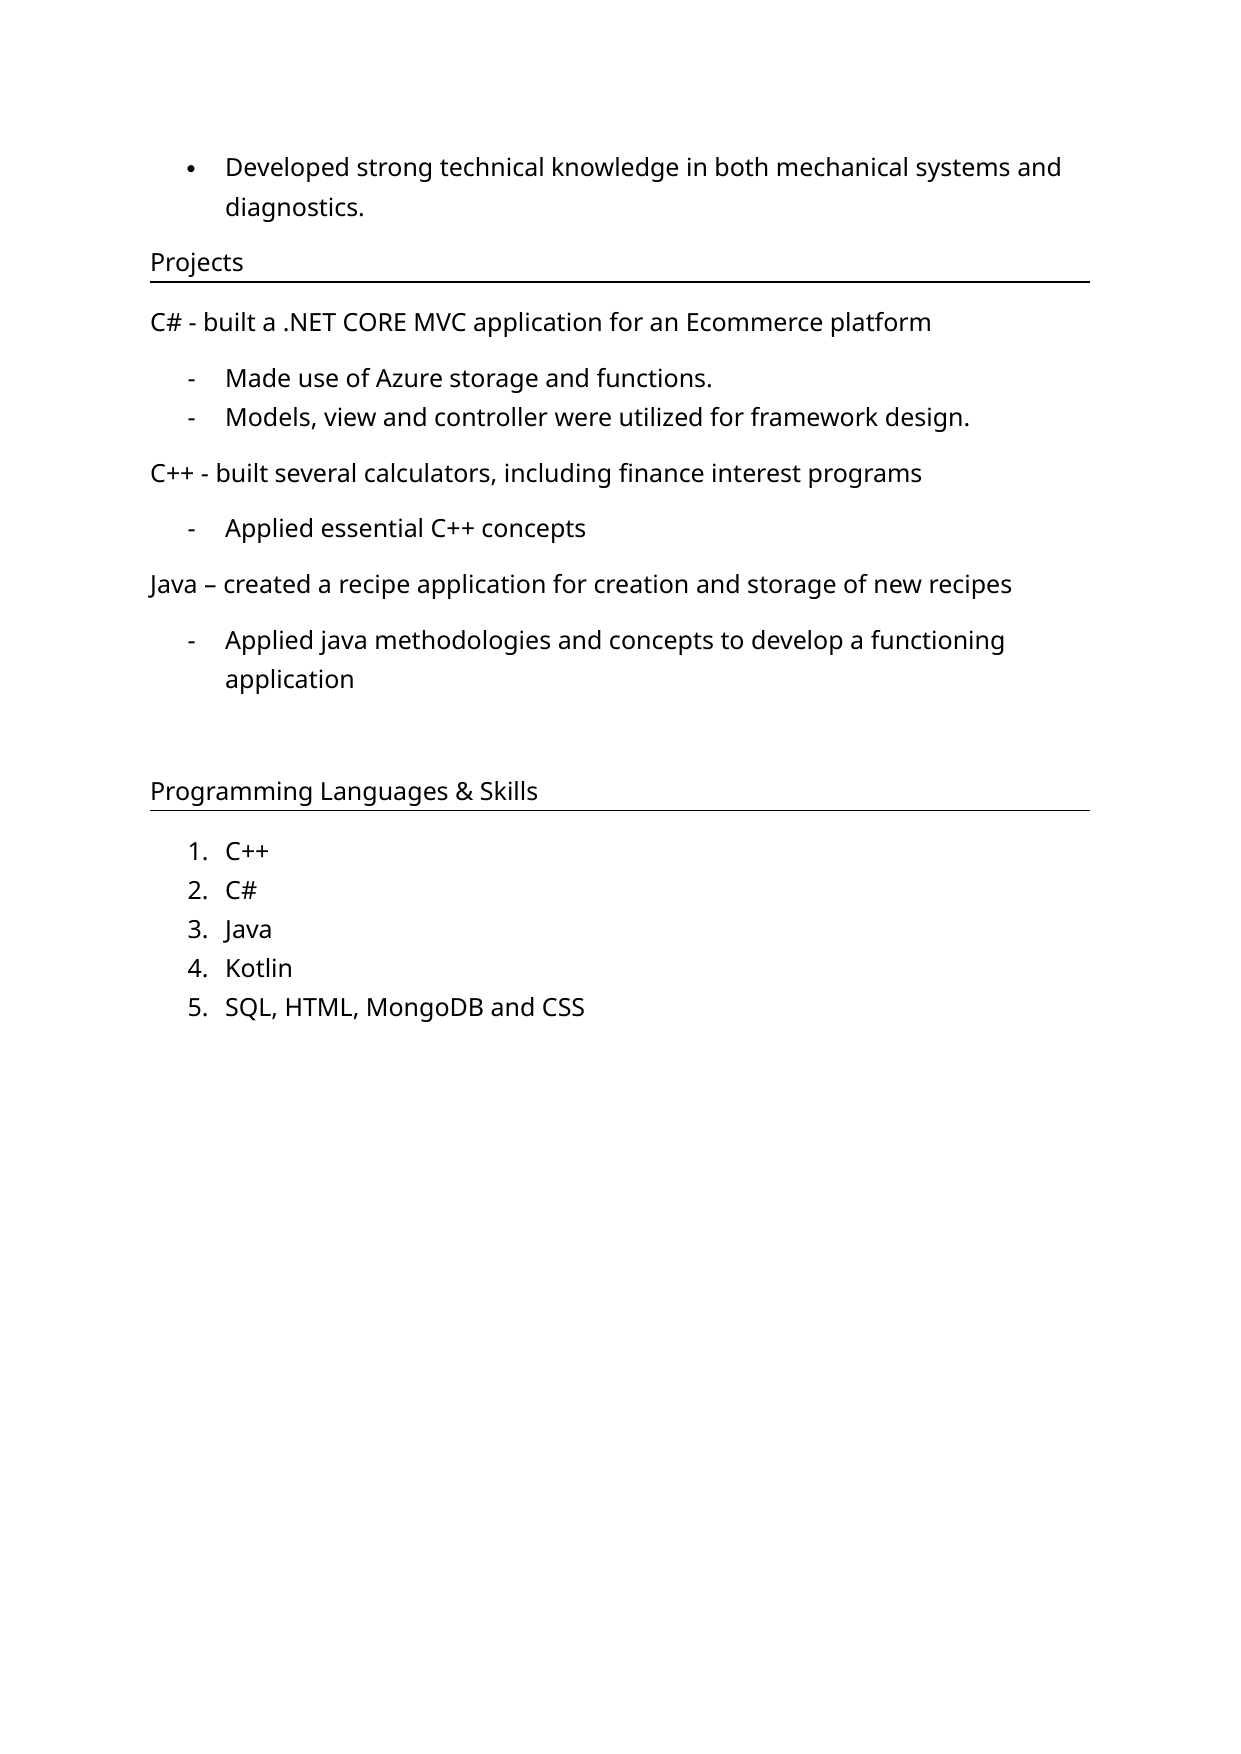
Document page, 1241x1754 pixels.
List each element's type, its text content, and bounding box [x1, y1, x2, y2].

list Kotlin [187, 951, 1090, 985]
list Applied java methodologies and concepts to develop a functioning application [187, 623, 1090, 696]
list Java [187, 911, 1090, 946]
list Applied essential C++ concepts [187, 511, 1090, 545]
text C++ - built several calculators, including finance interest programs [150, 455, 1090, 489]
list C# [187, 872, 1090, 906]
list Models, view and controller were utilized for framework design. [187, 399, 1090, 433]
text C# - built a .NET CORE MVC application for an Ecommerce platform [150, 304, 1090, 338]
text Programming Languages & Skills [150, 774, 1090, 810]
text Projects [150, 245, 1090, 281]
list C++ [187, 833, 1090, 867]
list Made use of Azure storage and functions. [187, 360, 1090, 394]
text Java – created a recipe application for creation and storage of new recipes [150, 567, 1090, 601]
list Developed strong technical knowledge in both mechanical systems and diagnostics. [187, 150, 1090, 223]
list SQL, HTML, MongoDB and CSS [187, 990, 1090, 1024]
